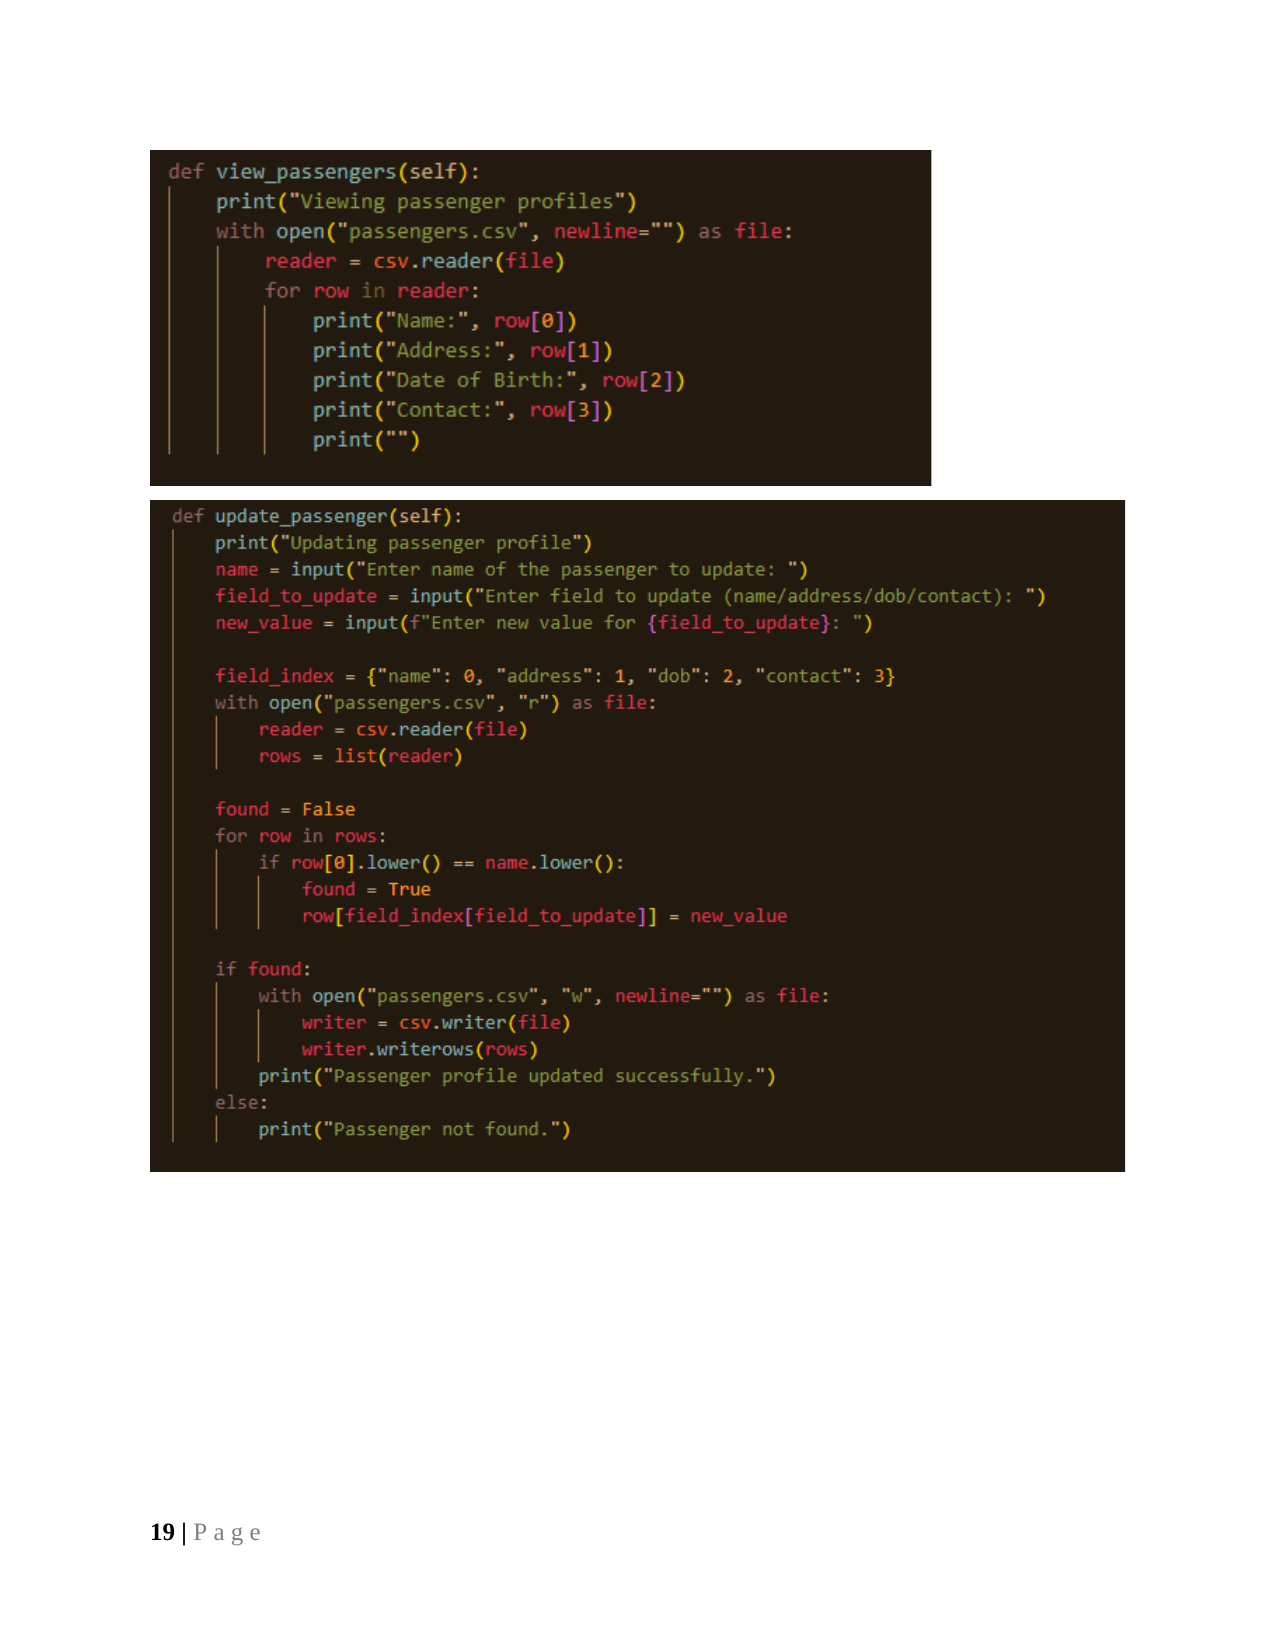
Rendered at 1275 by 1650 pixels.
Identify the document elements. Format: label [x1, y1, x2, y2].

picture [150, 500, 1125, 1172]
picture [150, 150, 932, 486]
